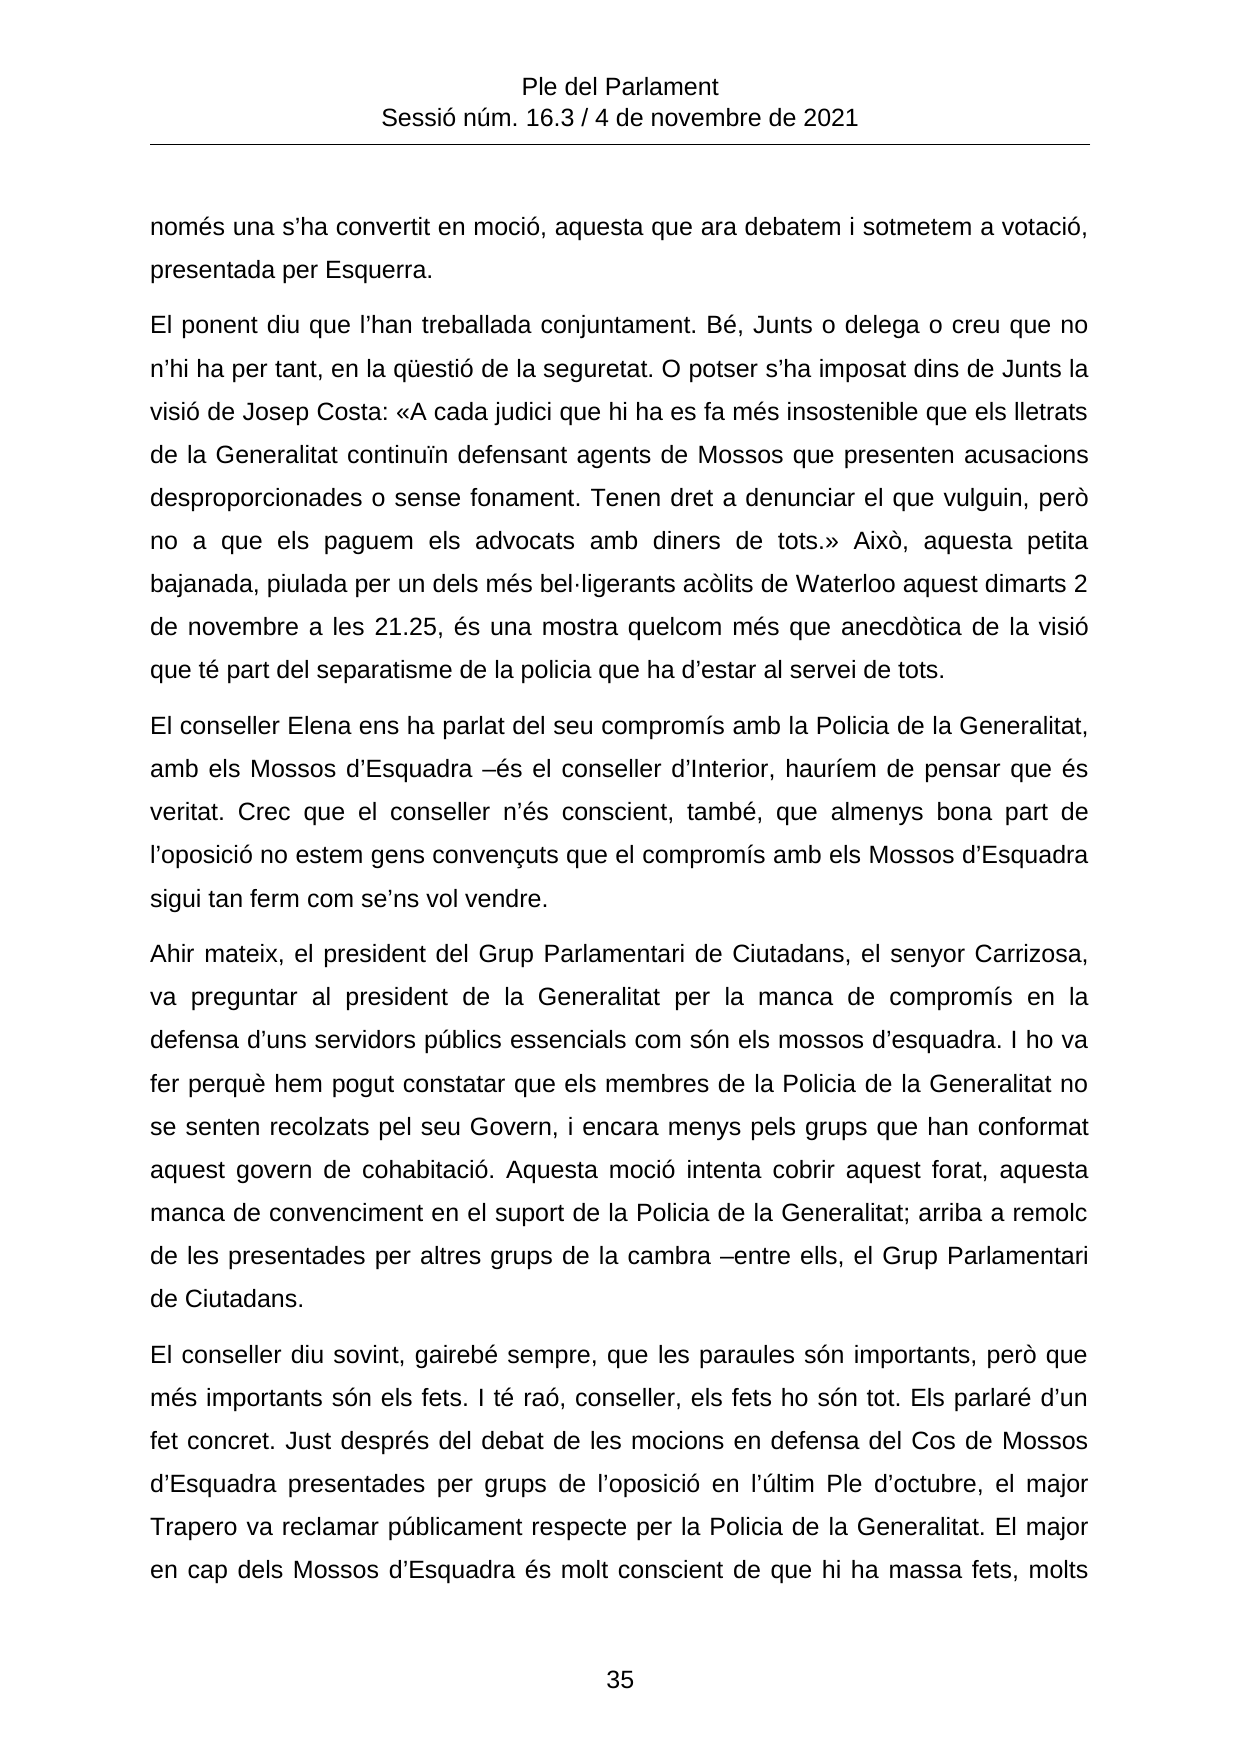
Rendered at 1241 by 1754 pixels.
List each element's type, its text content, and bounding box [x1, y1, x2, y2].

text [150, 212, 1090, 284]
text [150, 1340, 1090, 1584]
text El ponent diu que l’han treballada conjuntament. Bé, Junts o delega o creu que no n’hi ha per tant, en la qüestió de la seguretat. O potser s’ha imposat dins de Junts la visió de Josep Costa: «A cada judici que hi ha es fa més insostenible que els lletrats de la Generalitat continuïn defensant agents de Mossos que presenten acusacions desproporcionades o sense fonament. Tenen dret a denunciar el que vulguin, però no a que els paguem els advocats amb diners de tots.» Això, aquesta petita bajanada, piulada per un dels més bel·ligerants acòlits de Waterloo aquest dimarts 2 de novembre a les 21.25, és una mostra quelcom més que anecdòtica de la visió que té part del separatisme de la policia que ha d’estar al servei de tots. [150, 311, 1090, 684]
text El conseller Elena ens ha parlat del seu compromís amb la Policia de la Generalitat, amb els Mossos d’Esquadra –és el conseller d’Interior, hauríem de pensar que és veritat. Crec que el conseller n’és conscient, també, que almenys bona part de l’oposició no estem gens convençuts que el compromís amb els Mossos d’Esquadra sigui tan ferm com se’ns vol vendre. [150, 711, 1090, 912]
text Ahir mateix, el president del Grup Parlamentari de Ciutadans, el senyor Carrizosa, va preguntar al president de la Generalitat per la manca de compromís en la defensa d’uns servidors públics essencials com són els mossos d’esquadra. I ho va fer perquè hem pogut constatar que els membres de la Policia de la Generalitat no se senten recolzats pel seu Govern, i encara menys pels grups que han conformat aquest govern de cohabitació. Aquesta moció intenta cobrir aquest forat, aquesta manca de convenciment en el suport de la Policia de la Generalitat; arriba a remolc de les presentades per altres grups de la cambra –entre ells, el Grup Parlamentari de Ciutadans. [150, 939, 1090, 1313]
